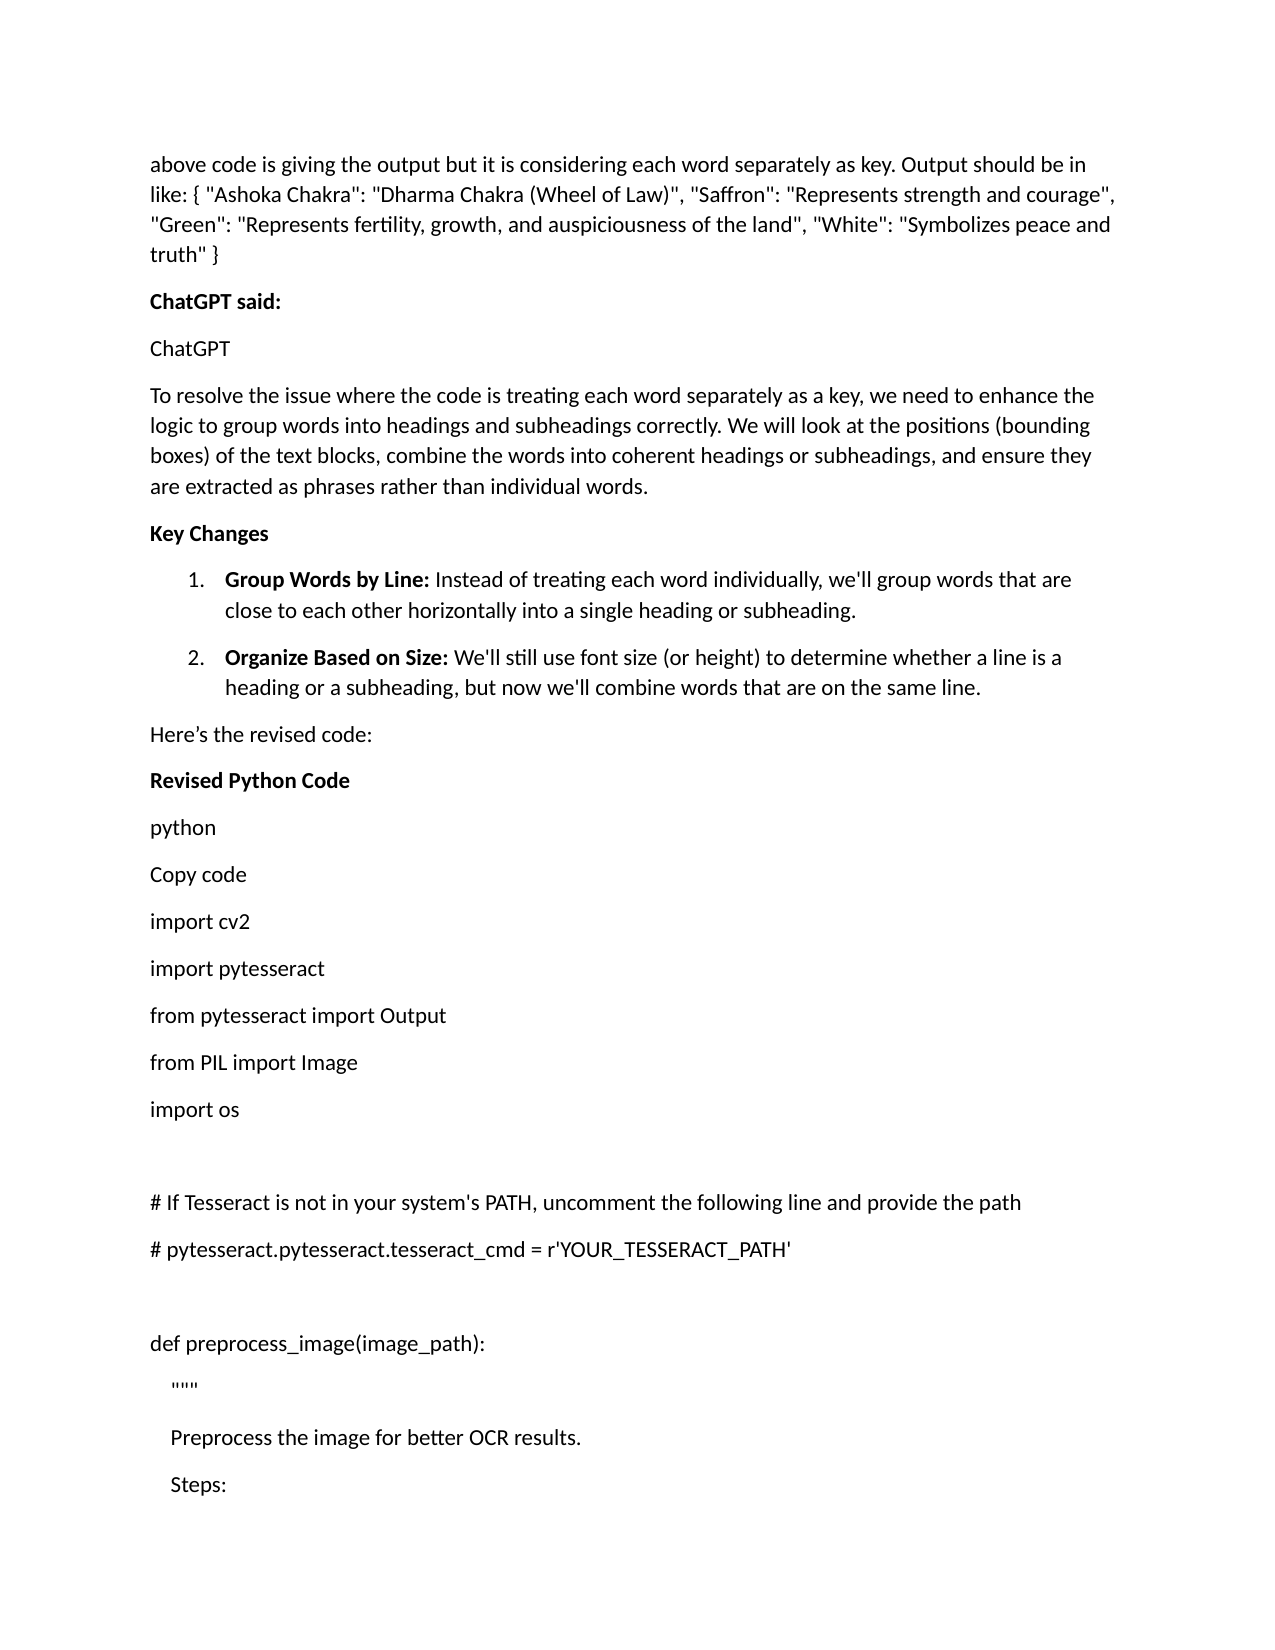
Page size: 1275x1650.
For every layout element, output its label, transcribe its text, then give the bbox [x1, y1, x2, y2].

text import pytesseract [150, 954, 1125, 982]
list Group Words by Line: Instead of treating each word individually, we'll group words that are close to each other horizontally into a single heading or subheading. [187, 566, 1125, 624]
text ChatGPT said: [150, 287, 1125, 316]
text ChatGPT [150, 334, 1125, 362]
text """ [150, 1376, 1125, 1404]
text Key Changes [150, 519, 1125, 547]
text def preprocess_image(image_path): [150, 1329, 1125, 1357]
text # If Tesseract is not in your system's PATH, uncomment the following line and provide the path [150, 1188, 1125, 1217]
text python [150, 813, 1125, 842]
text above code is giving the output but it is considering each word separately as key. Output should be in like: { "Ashoka Chakra": "Dharma Chakra (Wheel of Law)", "Saffron": "Represents strength and courage", "Green": "Represents fertility, growth, and auspiciousness of the land", "White": "Symbolizes peace and truth" } [150, 150, 1125, 269]
text import cv2 [150, 907, 1125, 935]
list Organize Based on Size: We'll still use font size (or height) to determine whether a line is a heading or a subheading, but now we'll combine words that are on the same line. [187, 643, 1125, 701]
text # pytesseract.pytesseract.tesseract_cmd = r'YOUR_TESSERACT_PATH' [150, 1235, 1125, 1263]
text from pytesseract import Output [150, 1001, 1125, 1029]
text To resolve the issue where the code is treating each word separately as a key, we need to enhance the logic to group words into headings and subheadings correctly. We will look at the positions (bounding boxes) of the text blocks, combine the words into coherent headings or subheadings, and ensure they are extracted as phrases rather than individual words. [150, 381, 1125, 500]
text import os [150, 1095, 1125, 1123]
text Preprocess the image for better OCR results. [150, 1423, 1125, 1451]
text from PIL import Image [150, 1048, 1125, 1076]
text Revised Python Code [150, 767, 1125, 795]
text Copy code [150, 860, 1125, 888]
text Steps: [150, 1470, 1125, 1498]
text Here’s the revised code: [150, 720, 1125, 748]
